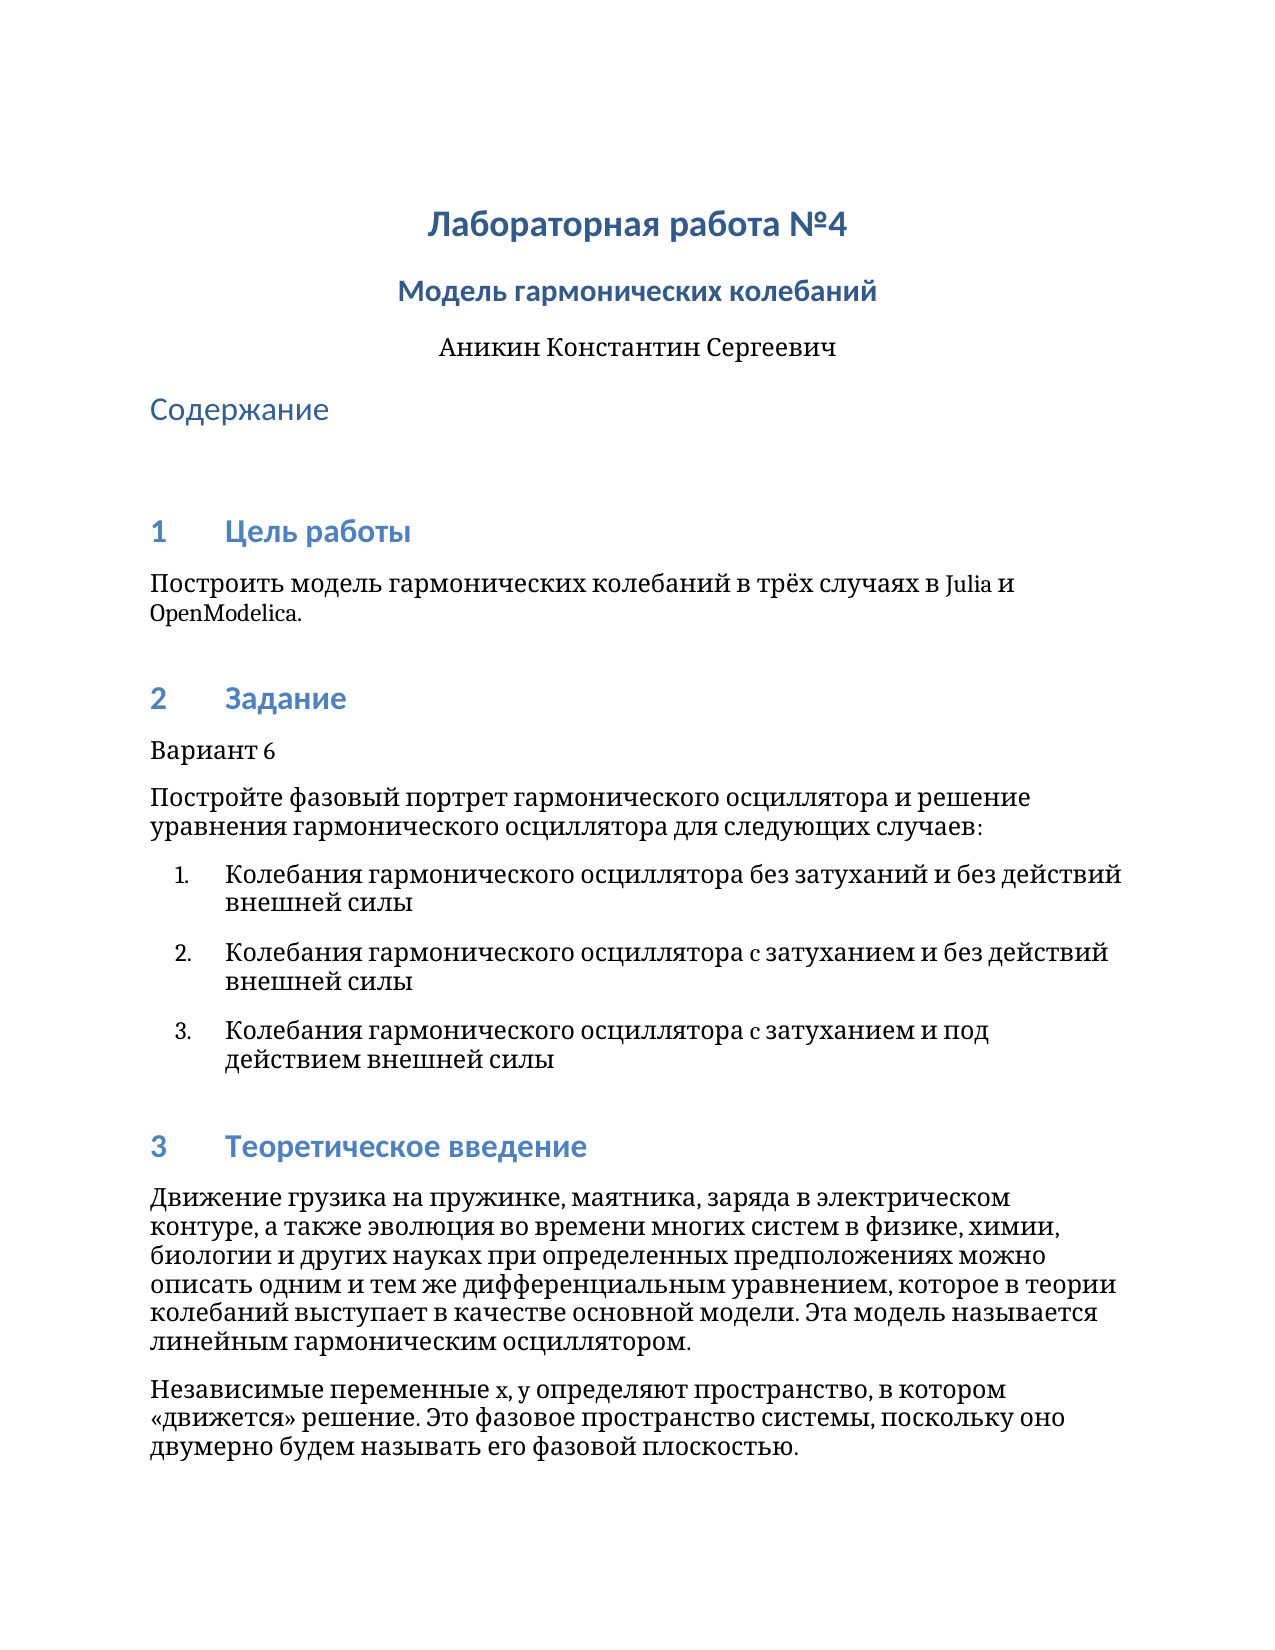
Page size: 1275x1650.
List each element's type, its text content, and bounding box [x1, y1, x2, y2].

subtitle 1 Цель работы [150, 510, 1125, 551]
subtitle Модель гармонических колебаний [150, 271, 1125, 309]
text Постройте фазовый портрет гармонического осциллятора и решение уравнения гармонического осциллятора для следующих случаев: [150, 784, 1125, 842]
list Колебания гармонического осциллятора без затуханий и без действий внешней силы [175, 861, 1125, 918]
text Вариант 6 [150, 737, 1125, 766]
text Движение грузика на пружинке, маятника, заряда в электрическом контуре, а также эволюция во времени многих систем в физике, химии, биологии и других науках при определенных предположениях можно описать одним и тем же дифференциальным уравнением, которое в теории колебаний выступает в качестве основной модели. Эта модель называется линейным гармоническим осциллятором. [150, 1184, 1125, 1357]
text Аникин Константин Сергеевич [150, 334, 1125, 363]
subtitle 3 Теоретическое введение [150, 1125, 1125, 1166]
text Построить модель гармонических колебаний в трёх случаях в Julia и OpenModelica. [150, 570, 1125, 627]
list Колебания гармонического осциллятора c затуханием и без действий внешней силы [175, 939, 1125, 996]
list Колебания гармонического осциллятора c затуханием и под действием внешней силы [175, 1017, 1125, 1075]
title Лабораторная работа №4 [150, 200, 1125, 246]
text Независимые переменные x, y определяют пространство, в котором «движется» решение. Это фазовое пространство системы, поскольку оно двумерно будем называть его фазовой плоскостью. [150, 1376, 1125, 1462]
subtitle 2 Задание [150, 677, 1125, 718]
